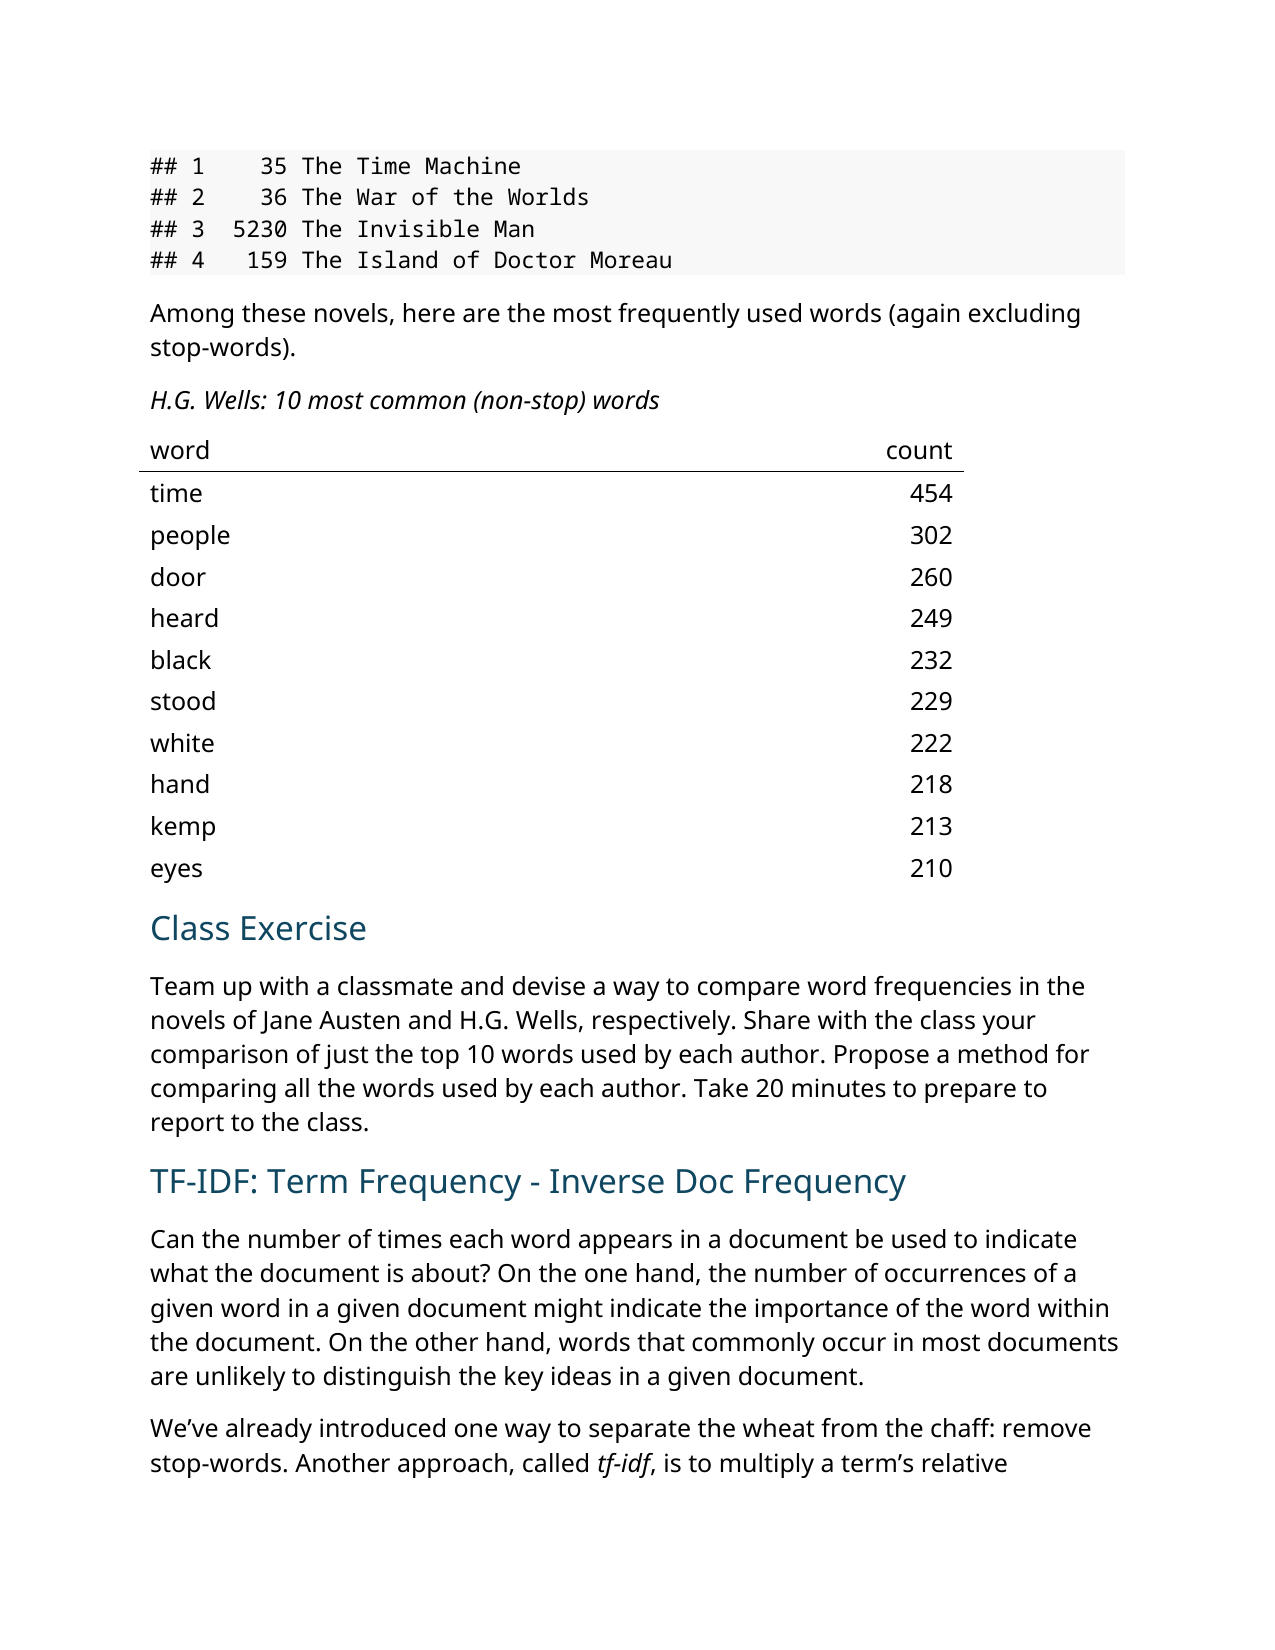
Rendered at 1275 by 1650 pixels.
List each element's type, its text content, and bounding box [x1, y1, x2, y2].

table_cell 232 [551, 639, 964, 680]
table_cell black [139, 639, 551, 680]
table_cell 454 [551, 472, 964, 514]
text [150, 150, 1125, 275]
table_cell hand [139, 763, 551, 805]
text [150, 1411, 1125, 1479]
subtitle TF-IDF: Term Frequency - Inverse Doc Frequency [150, 1158, 1125, 1203]
table_cell door [139, 556, 551, 597]
table_cell 210 [551, 846, 964, 888]
text Can the number of times each word appears in a document be used to indicate what the document is about? On the one hand, the number of occurrences of a given word in a given document might indicate the importance of the word within the document. On the other hand, words that commonly occur in most documents are unlikely to distinguish the key ideas in a given document. [150, 1222, 1125, 1392]
text Team up with a classmate and devise a way to compare word frequencies in the novels of Jane Austen and H.G. Wells, respectively. Share with the class your comparison of just the top 10 words used by each author. Propose a method for comparing all the words used by each author. Take 20 minutes to prepare to report to the class. [150, 969, 1125, 1139]
table_header word [139, 429, 551, 471]
table_cell 302 [551, 514, 964, 556]
table_cell heard [139, 597, 551, 639]
table_cell time [139, 472, 551, 514]
text H.G. Wells: 10 most common (non-stop) words [150, 383, 1125, 417]
table_cell white [139, 722, 551, 763]
table_cell 213 [551, 805, 964, 846]
text Among these novels, here are the most frequently used words (again excluding stop-words). [150, 296, 1125, 364]
table_header count [551, 429, 964, 471]
table_cell stood [139, 680, 551, 722]
table_cell people [139, 514, 551, 556]
table_cell 260 [551, 556, 964, 597]
table_cell kemp [139, 805, 551, 846]
table_cell 222 [551, 722, 964, 763]
table_cell 229 [551, 680, 964, 722]
table_cell eyes [139, 846, 551, 888]
table_cell 249 [551, 597, 964, 639]
subtitle Class Exercise [150, 905, 1125, 950]
table_cell 218 [551, 763, 964, 805]
